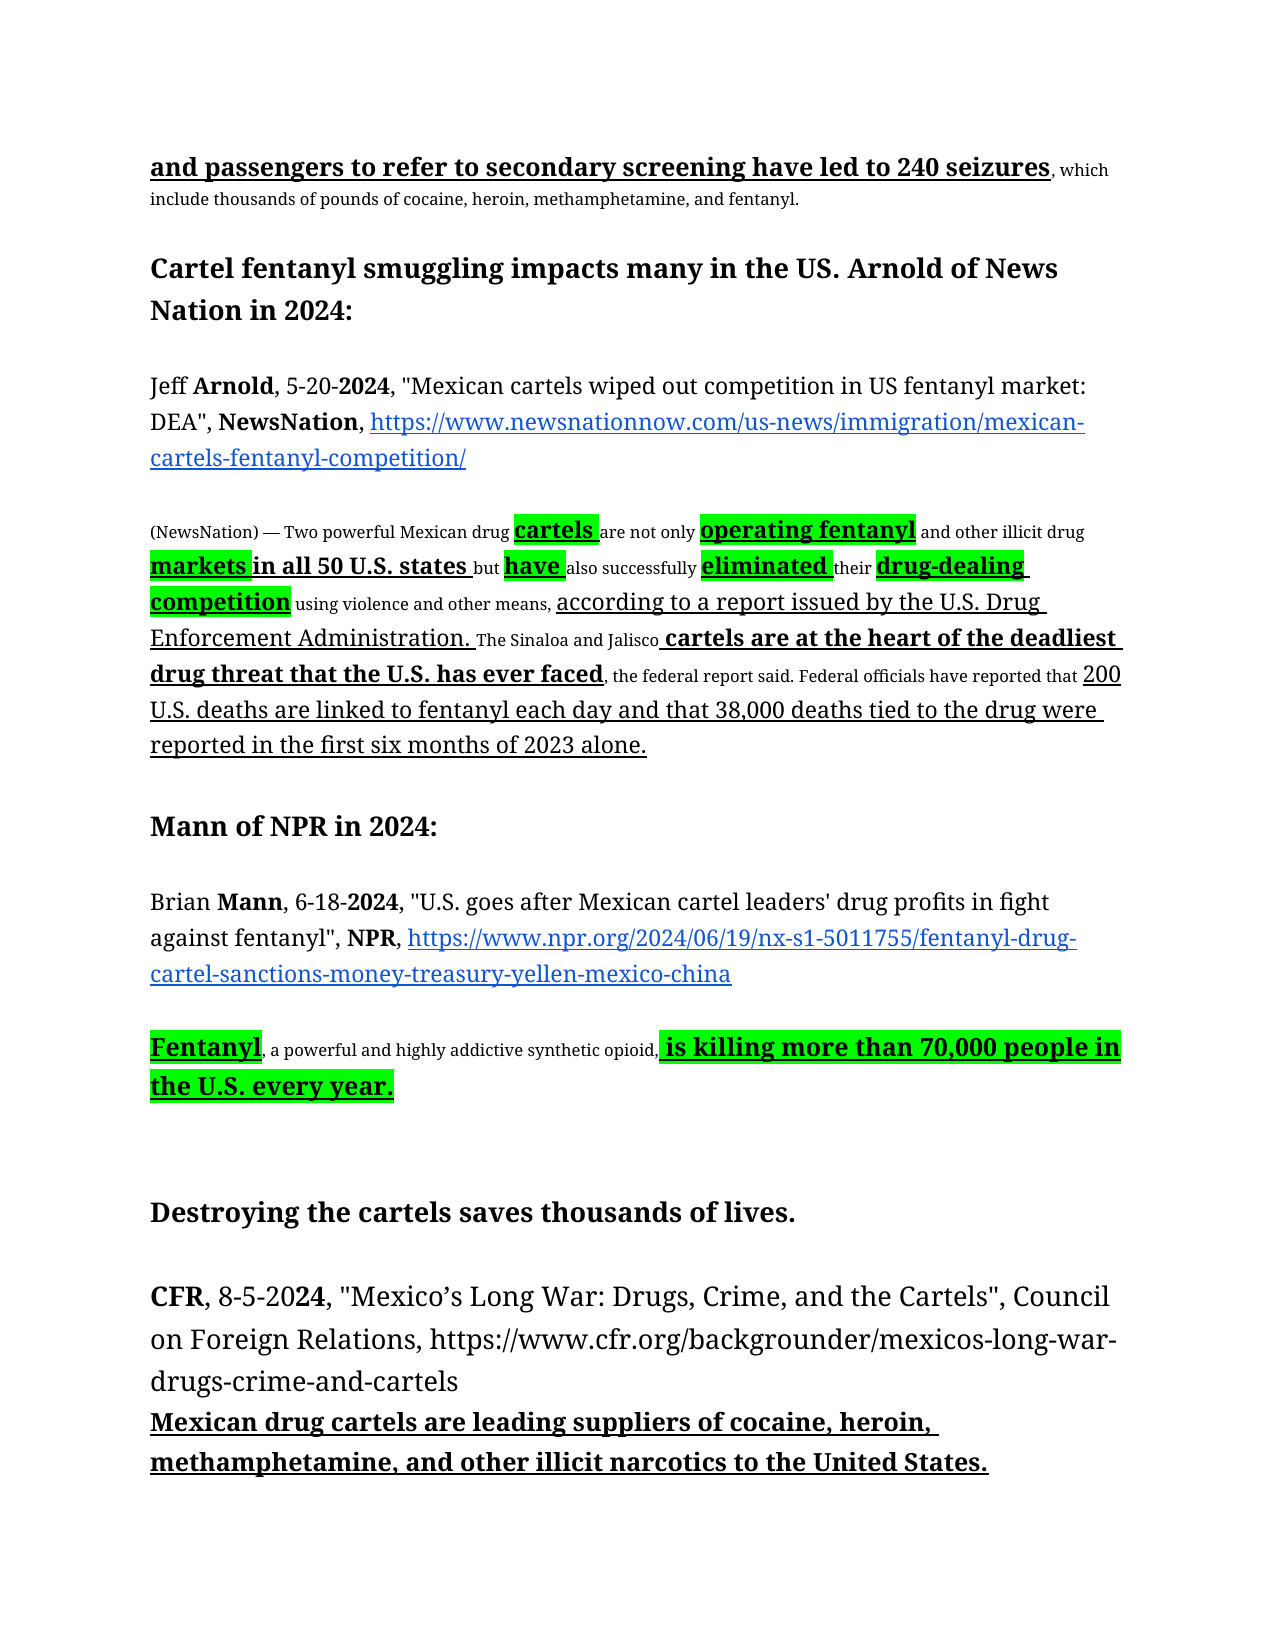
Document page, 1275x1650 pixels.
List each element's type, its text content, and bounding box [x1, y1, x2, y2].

text Brian Mann, 6-18-2024, "U.S. goes after Mexican cartel leaders' drug profits in fight against fentanyl", NPR, https://www.npr.org/2024/06/19/nx-s1-5011755/fentanyl-drug-cartel-sanctions-money-treasury-yellen-mexico-china [150, 886, 1125, 989]
text Jeff Arnold, 5-20-2024, "Mexican cartels wiped out competition in US fentanyl market: DEA", NewsNation, https://www.newsnationnow.com/us-news/immigration/mexican-cartels-fentanyl-competition/ [150, 370, 1125, 473]
text CFR, 8-5-2024, "Mexico’s Long War: Drugs, Crime, and the Cartels", Council on Foreign Relations, https://www.cfr.org/backgrounder/mexicos-long-war-drugs-crime-and-cartels [150, 1278, 1125, 1399]
text Fentanyl, a powerful and highly addictive synthetic opioid, is killing more than 70,000 people in the U.S. every year. [150, 1030, 1125, 1103]
text Cartel fentanyl smuggling impacts many in the US. Arnold of News Nation in 2024: [150, 249, 1125, 329]
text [150, 150, 1125, 210]
text (NewsNation) — Two powerful Mexican drug cartels are not only operating fentanyl and other illicit drug markets in all 50 U.S. states but have also successfully eliminated their drug-dealing competition using violence and other means, according to a report issued by the U.S. Drug Enforcement Administration. The Sinaloa and Jalisco cartels are at the heart of the deadliest drug threat that the U.S. has ever faced, the federal report said. Federal officials have reported that 200 U.S. deaths are linked to fentanyl each day and that 38,000 deaths tied to the drug were reported in the first six months of 2023 alone. [150, 514, 1125, 761]
text Mexican drug cartels are leading suppliers of cocaine, heroin, methamphetamine, and other illicit narcotics to the United States. [150, 1405, 1125, 1478]
text Mann of NPR in 2024: [150, 808, 1125, 845]
text Destroying the cartels saves thousands of lives. [150, 1193, 1125, 1230]
